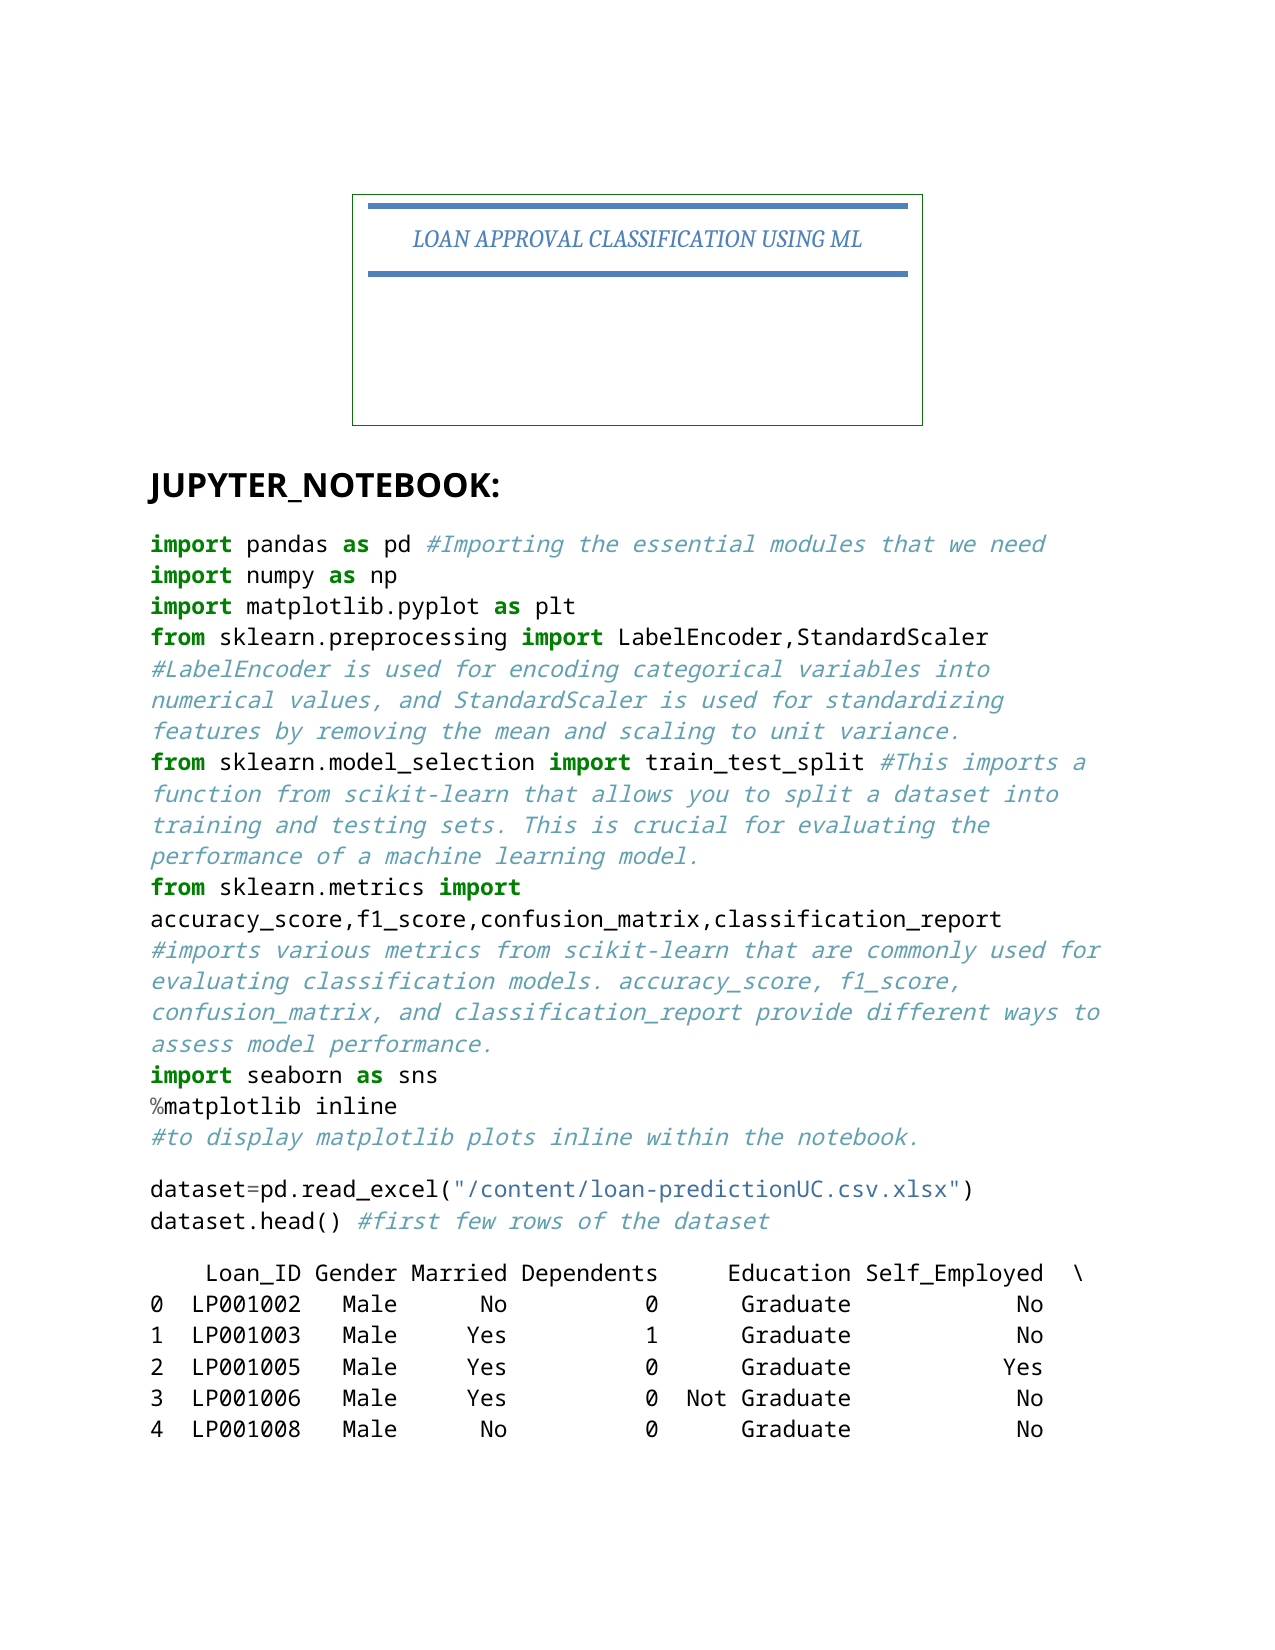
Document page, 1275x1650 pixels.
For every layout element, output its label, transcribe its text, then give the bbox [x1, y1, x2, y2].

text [150, 1257, 1125, 1473]
text JUPYTER_NOTEBOOK: [150, 199, 1125, 507]
text import pandas as pd #Importing the essential modules that we need import numpy as np import matplotlib.pyplot as plt from sklearn.preprocessing import LabelEncoder,StandardScaler #LabelEncoder is used for encoding categorical variables into numerical values, and StandardScaler is used for standardizing features by removing the mean and scaling to unit variance. from sklearn.model_selection import train_test_split #This imports a function from scikit-learn that allows you to split a dataset into training and testing sets. This is crucial for evaluating the performance of a machine learning model. from sklearn.metrics import accuracy_score,f1_score,confusion_matrix,classification_report #imports various metrics from scikit-learn that are commonly used for evaluating classification models. accuracy_score, f1_score, confusion_matrix, and classification_report provide different ways to assess model performance. import seaborn as sns %matplotlib inline #to display matplotlib plots inline within the notebook. [150, 528, 1125, 1153]
text dataset=pd.read_excel("/content/loan-predictionUC.csv.xlsx") dataset.head() #first few rows of the dataset [150, 1173, 1125, 1236]
